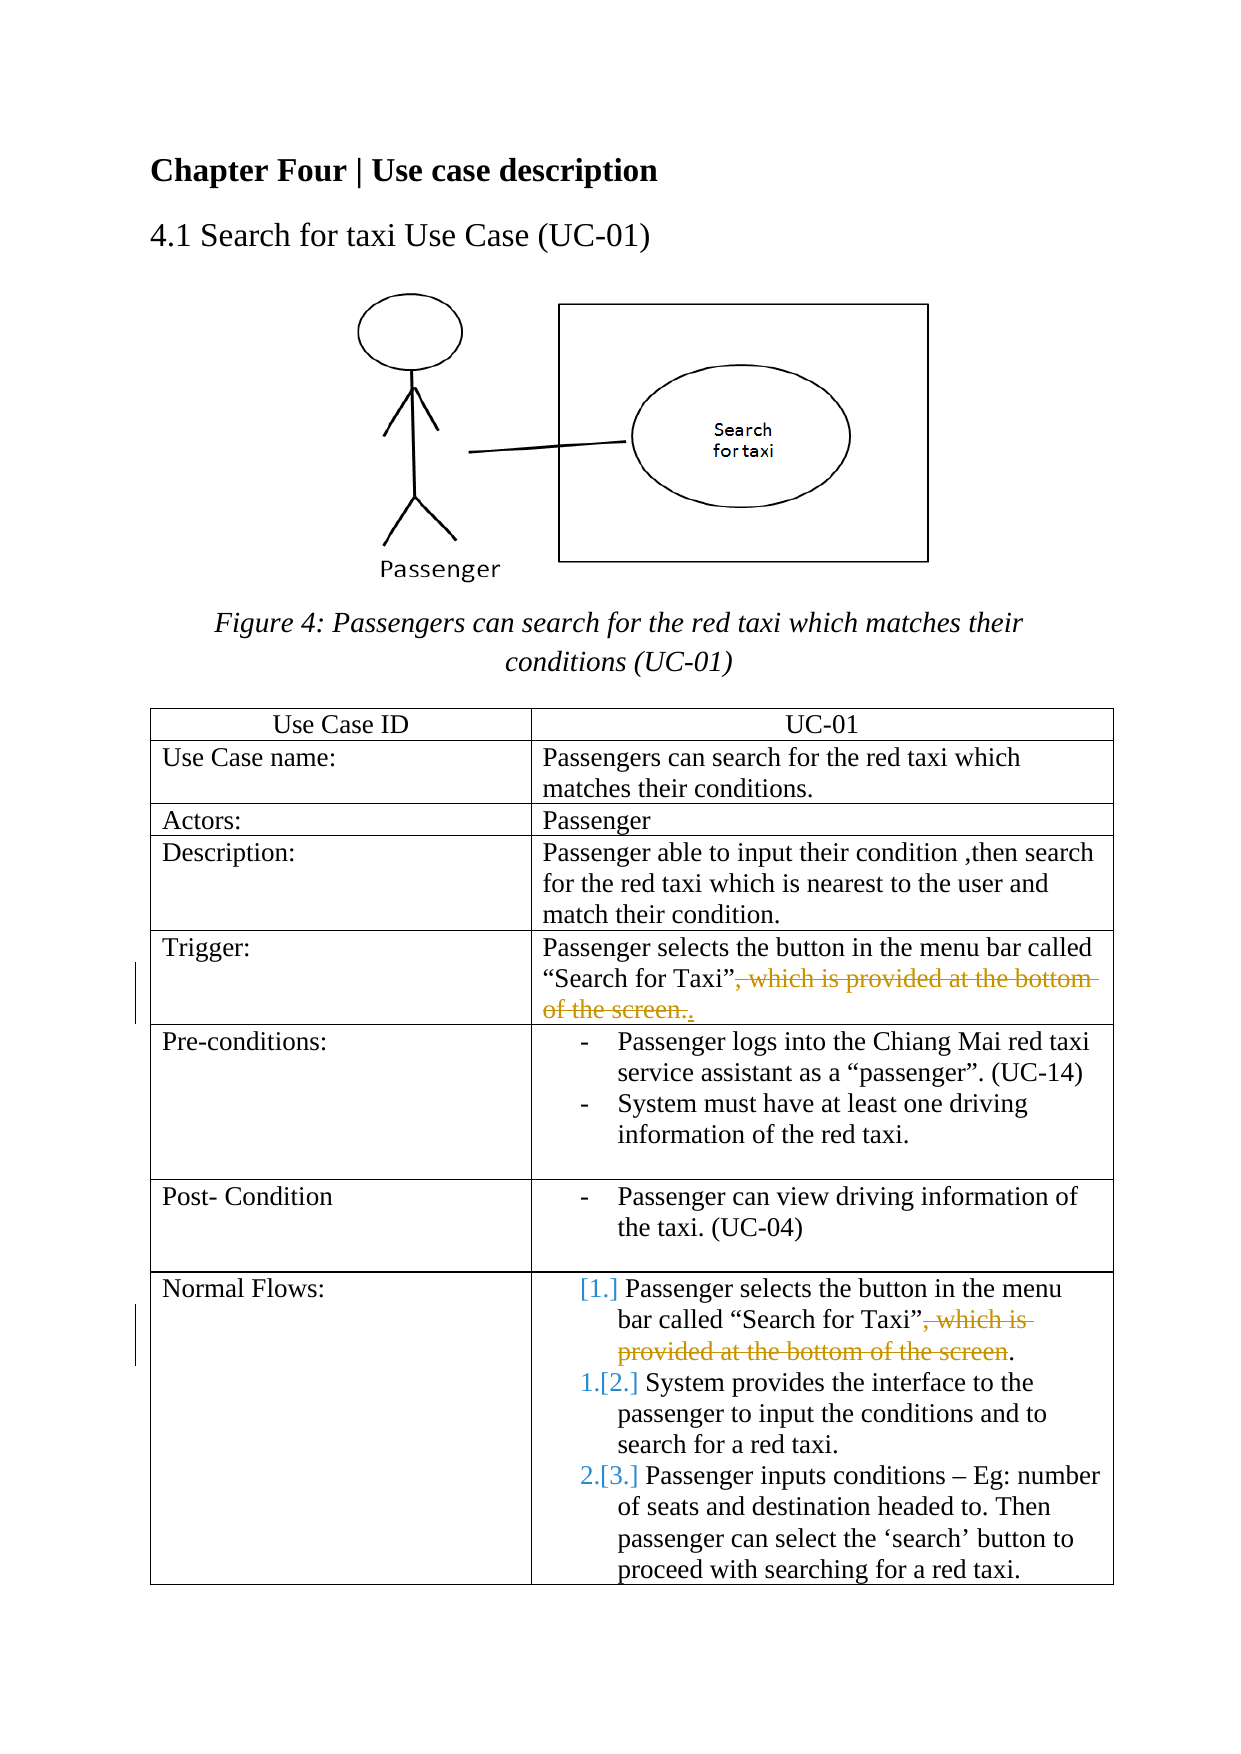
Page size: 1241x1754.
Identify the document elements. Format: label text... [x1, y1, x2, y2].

table_cell Passengers can search for the red taxi which matches their conditions. [532, 741, 1113, 803]
table_cell Passenger can view driving information of the taxi. (UC-04) [532, 1180, 1113, 1271]
table_cell Pre-conditions: [151, 1025, 531, 1179]
table_cell Use Case name: [151, 741, 531, 803]
text Figure 4: Passengers can search for the red taxi which matches their conditions (UC-01) [150, 605, 1090, 677]
table_cell Passenger logs into the Chiang Mai red taxi service assistant as a “passenger”. (UC-14) System must have at least one driving information of the red taxi. [532, 1025, 1113, 1179]
table_cell Normal Flows: [151, 1273, 531, 1584]
table_cell Trigger: [151, 931, 531, 1024]
table_cell Passenger selects the button in the menu bar called “Search for Taxi” [532, 931, 1113, 1024]
text Chapter Four | Use case description [150, 150, 1090, 188]
table_cell Passenger able to input their condition ,then search for the red taxi which is nearest to the user and match their condition. [532, 836, 1113, 930]
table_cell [532, 1273, 1113, 1584]
table_cell Actors: [151, 804, 531, 835]
table_cell Description: [151, 836, 531, 930]
table_header UC-01 [532, 709, 1113, 740]
table_header Use Case ID [151, 709, 531, 740]
text 4.1 Search for taxi Use Case (UC-01) [150, 215, 1090, 253]
picture [296, 279, 944, 602]
table_cell Post- Condition [151, 1180, 531, 1271]
table_cell Passenger [532, 804, 1113, 835]
